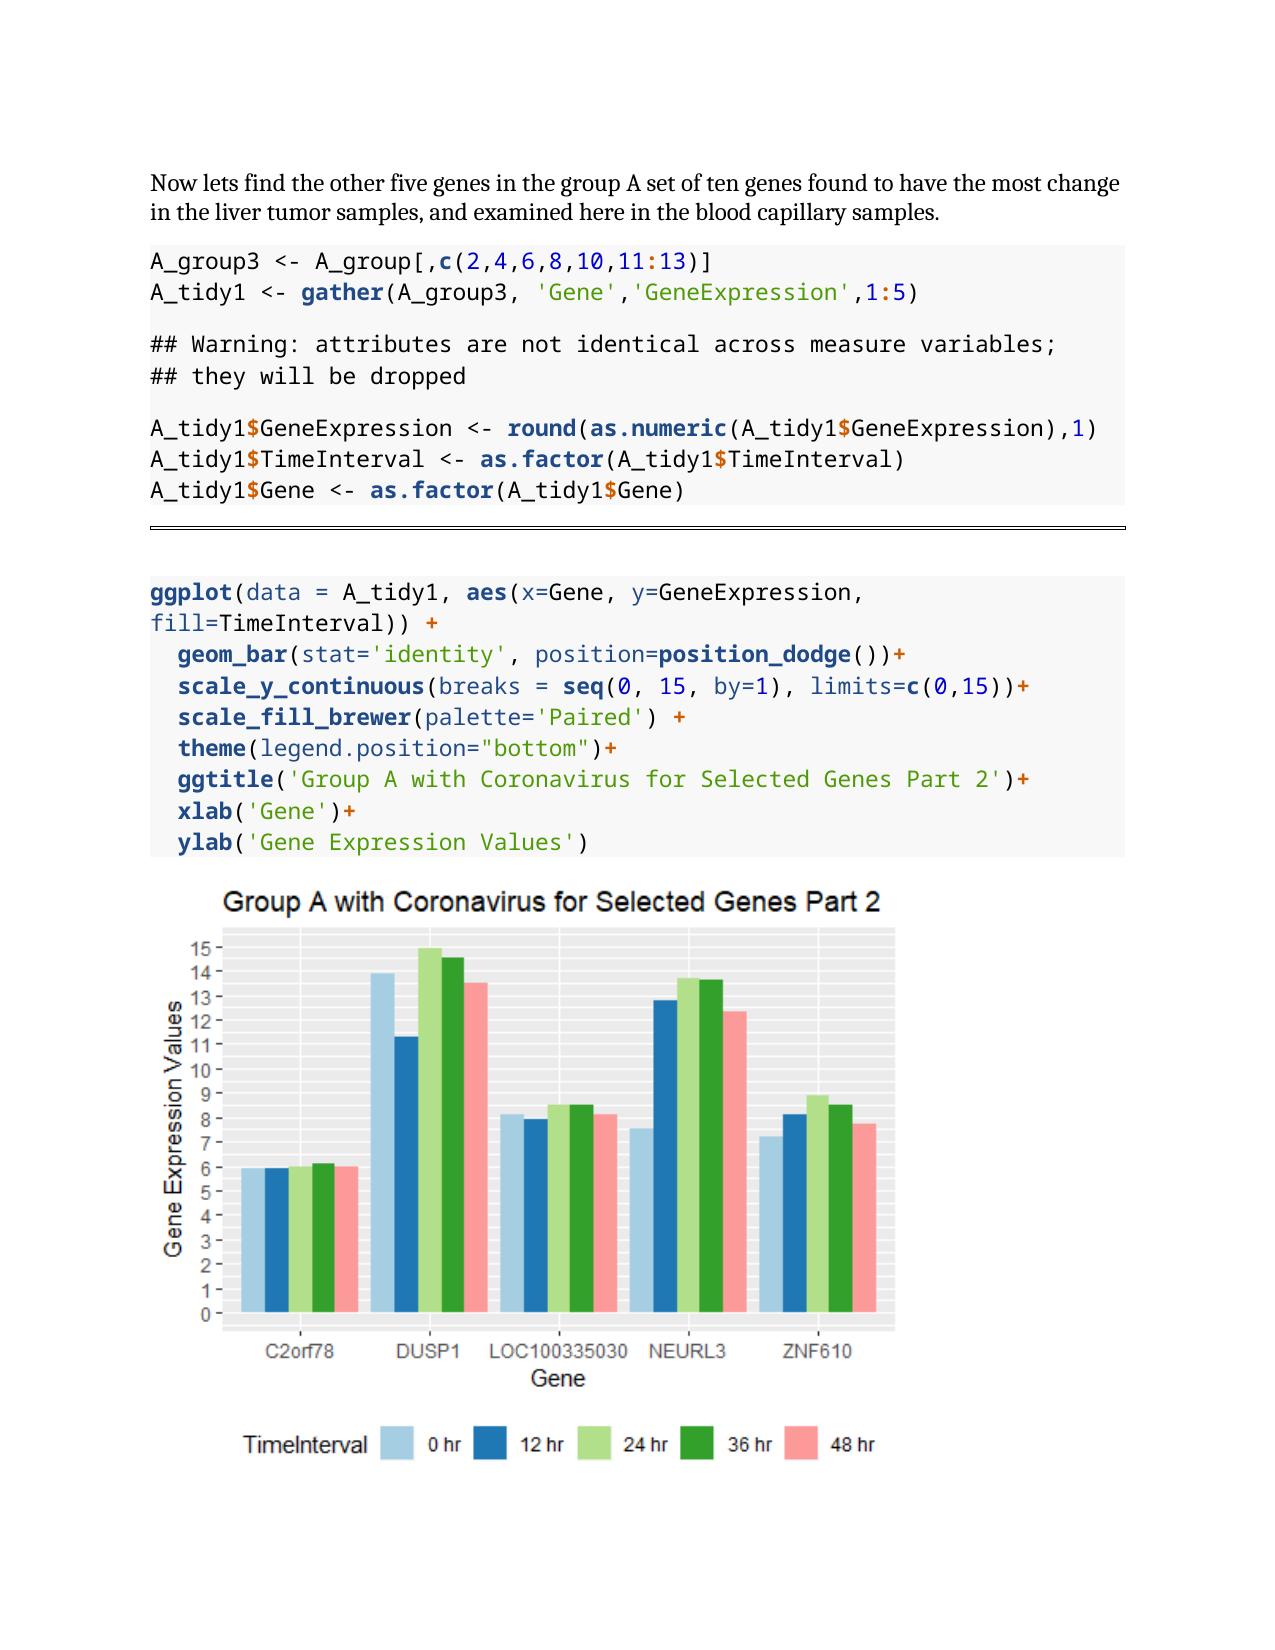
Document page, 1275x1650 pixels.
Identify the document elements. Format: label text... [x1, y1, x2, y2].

text A_tidy1$GeneExpression <- round(as.numeric(A_tidy1$GeneExpression),1) A_tidy1$TimeInterval <- as.factor(A_tidy1$TimeInterval) A_tidy1$Gene <- as.factor(A_tidy1$Gene) [686, 412, 1125, 505]
text Now lets find the other five genes in the group A set of ten genes found to have the most change in the liver tumor samples, and examined here in the blood capillary samples. [150, 169, 1125, 226]
text A_group3 <- A_group[,c(2,4,6,8,10,11:13)] A_tidy1 <- gather(A_group3, 'Gene','GeneExpression',1:5) [714, 245, 1125, 307]
text ggplot(data = A_tidy1, aes(x=Gene, y=GeneExpression, fill=TimeInterval)) + geom_bar(stat='identity', position=position_dodge())+ scale_y_continuous(breaks = seq(0, 15, by=1), limits=c(0,15))+ scale_fill_brewer(palette='Paired') + theme(legend.position="bottom")+ ggtitle('Group A with Coronavirus for Selected Genes Part 2')+ xlab('Gene')+ ylab('Gene Expression Values') [150, 576, 1125, 857]
text ## Warning: attributes are not identical across measure variables; ## they will be dropped [150, 328, 1125, 391]
picture [150, 877, 908, 1485]
